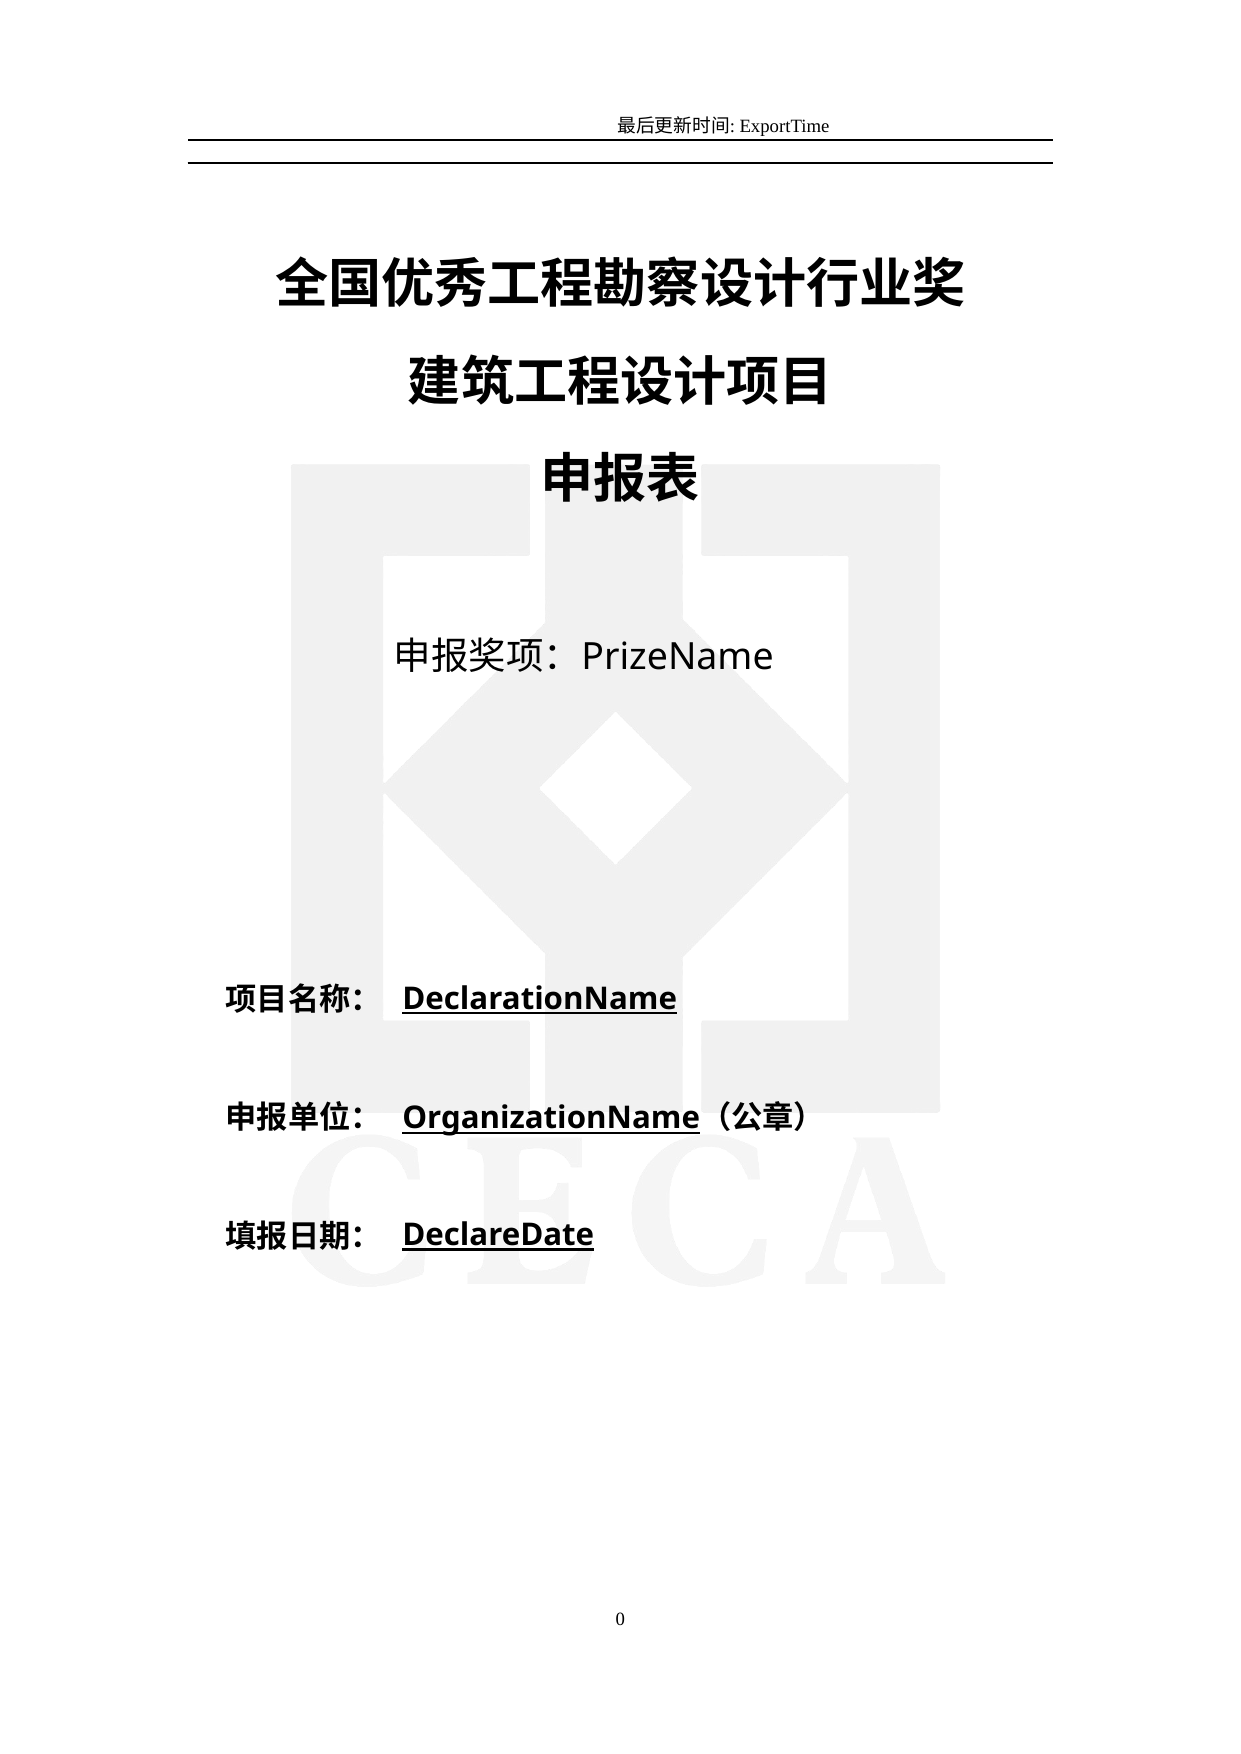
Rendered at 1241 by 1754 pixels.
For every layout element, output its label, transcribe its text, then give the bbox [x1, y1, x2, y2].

table_header 项目名称： [224, 938, 400, 1056]
text 建筑工程设计项目 [187, 328, 1053, 426]
table_cell 填报日期： [224, 1174, 400, 1292]
text 申报表 [187, 426, 1053, 523]
table_cell DeclareDate [400, 1174, 1016, 1292]
text 全国优秀工程勘察设计行业奖 [187, 231, 1053, 328]
table_cell OrganizationName（公章） [400, 1056, 1016, 1174]
table_header DeclarationName [400, 938, 1016, 1056]
table_cell 申报单位： [224, 1056, 400, 1174]
text 申报奖项：PrizeName [150, 621, 1017, 686]
